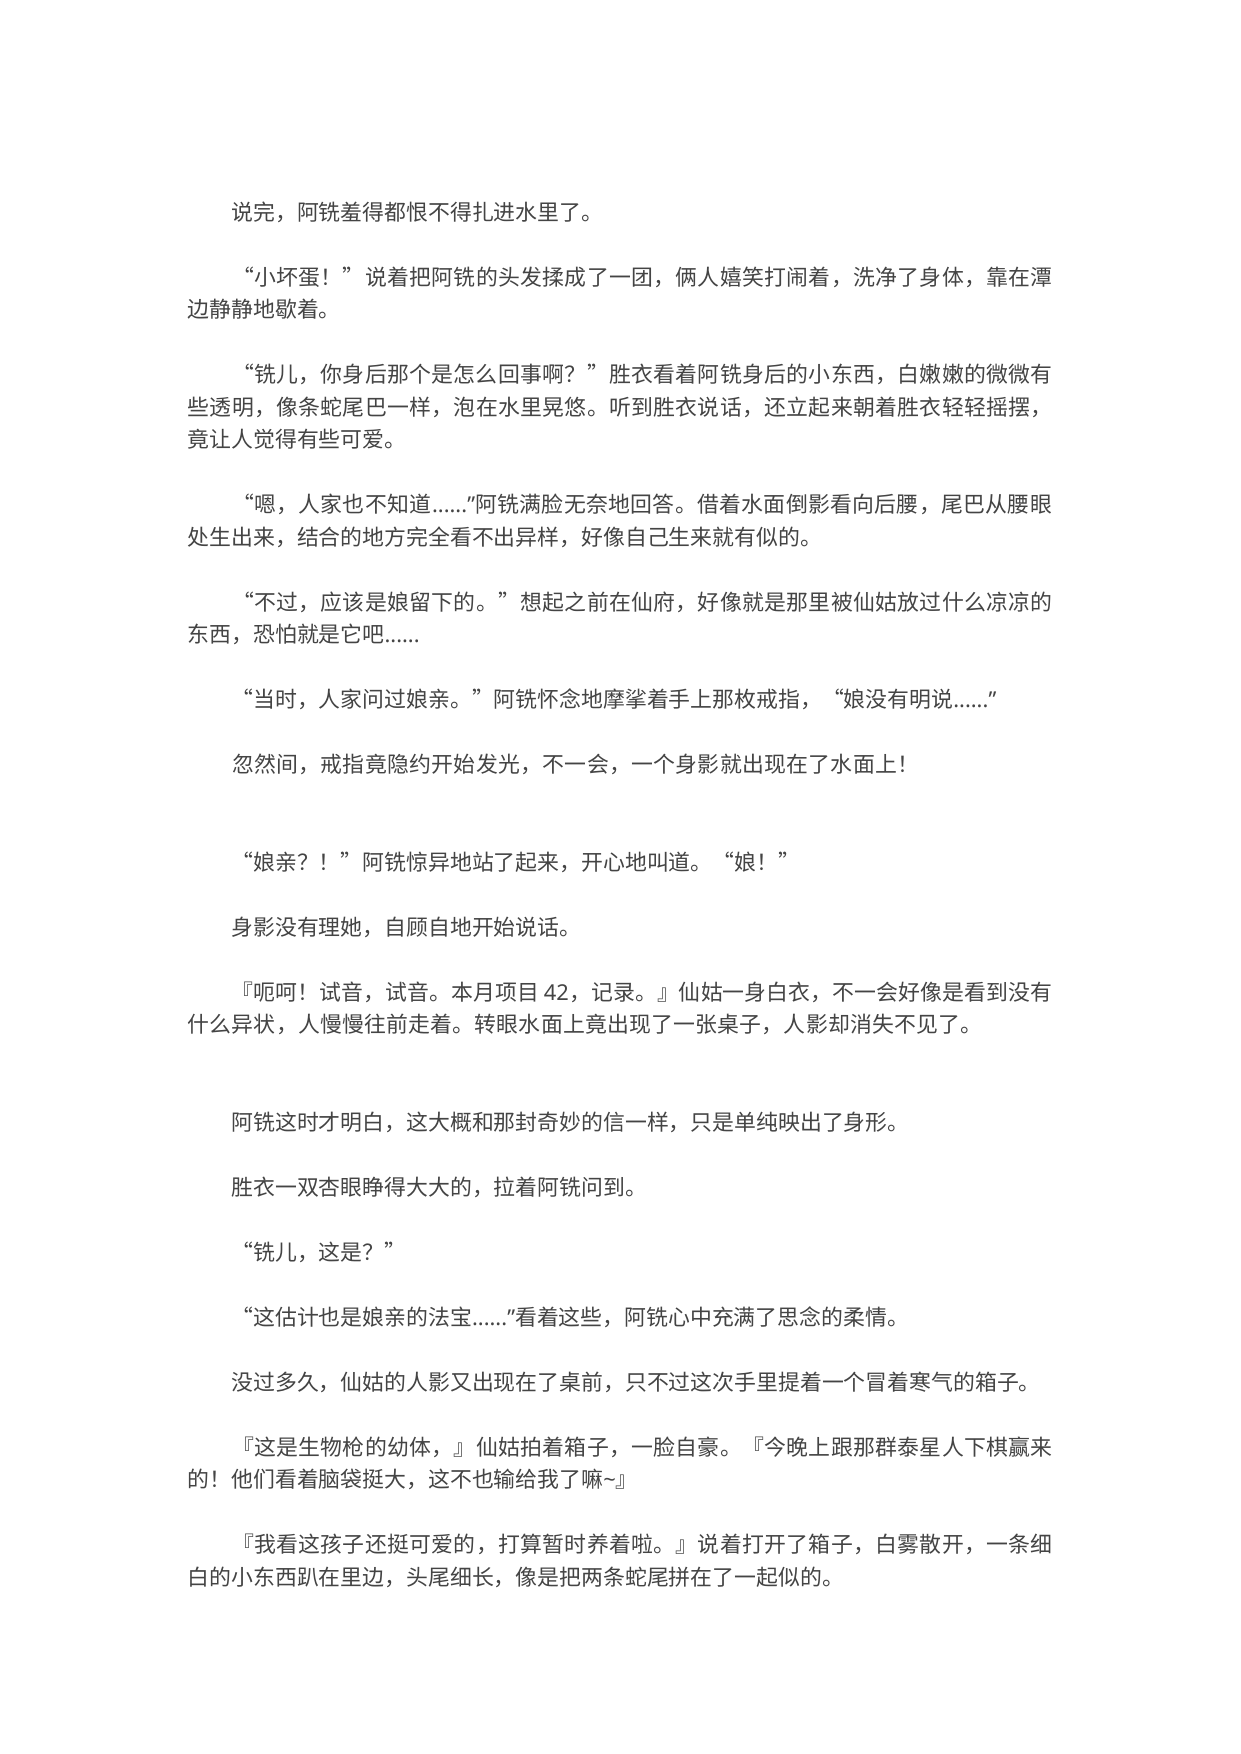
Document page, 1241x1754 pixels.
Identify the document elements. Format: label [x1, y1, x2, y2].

text [187, 162, 1053, 1592]
